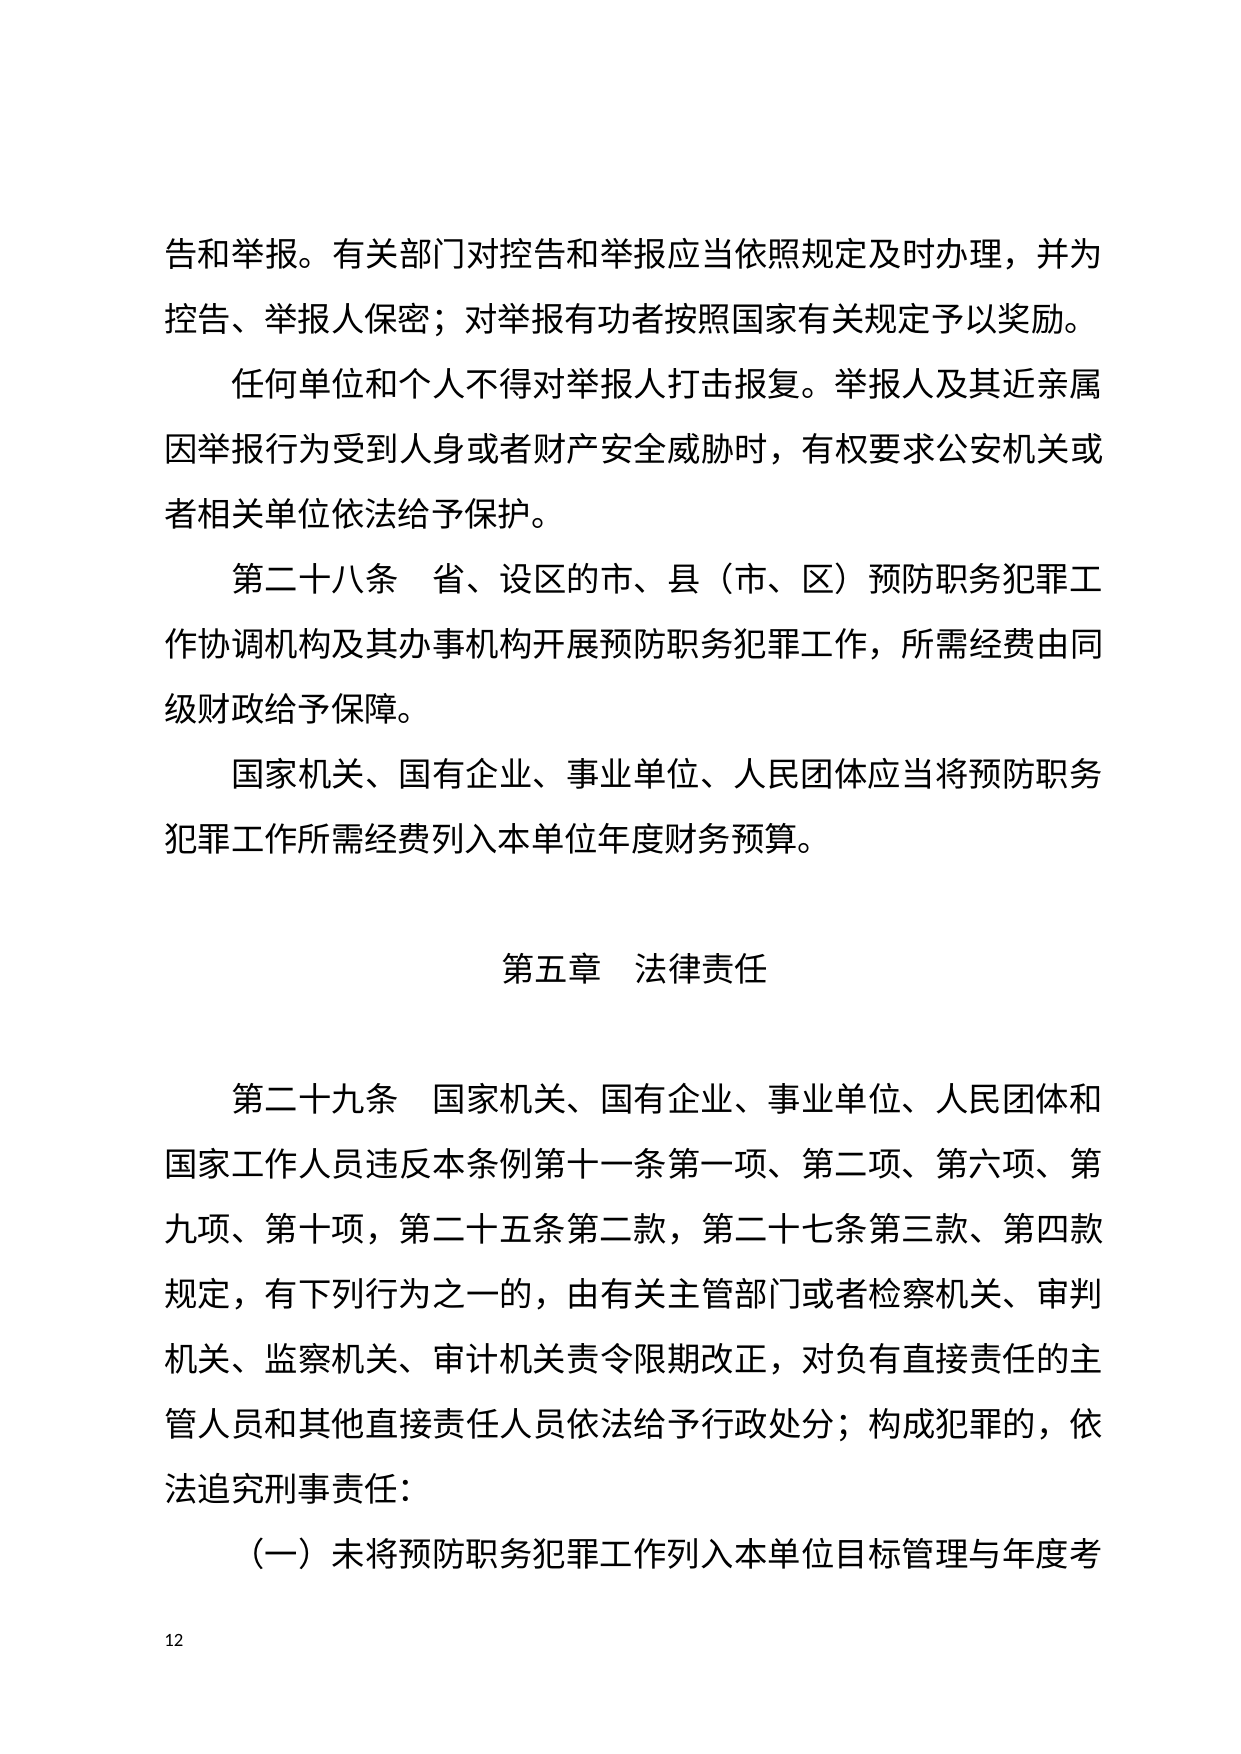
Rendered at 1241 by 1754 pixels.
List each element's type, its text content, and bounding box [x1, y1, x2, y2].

text 国家机关、国有企业、事业单位、人民团体应当将预防职务犯罪工作所需经费列入本单位年度财务预算。 [164, 739, 1105, 869]
text 第二十八条 省、设区的市、县（市、区）预防职务犯罪工作协调机构及其办事机构开展预防职务犯罪工作，所需经费由同级财政给予保障。 [164, 544, 1105, 739]
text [164, 219, 1105, 349]
text 第二十九条 国家机关、国有企业、事业单位、人民团体和国家工作人员违反本条例第十一条第一项、第二项、第六项、第九项、第十项，第二十五条第二款，第二十七条第三款、第四款规定，有下列行为之一的，由有关主管部门或者检察机关、审判机关、监察机关、审计机关责令限期改正，对负有直接责任的主管人员和其他直接责任人员依法给予行政处分；构成犯罪的，依法追究刑事责任： [164, 1064, 1105, 1519]
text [164, 1519, 1105, 1584]
text 第五章 法律责任 [164, 934, 1105, 999]
text 任何单位和个人不得对举报人打击报复。举报人及其近亲属因举报行为受到人身或者财产安全威胁时，有权要求公安机关或者相关单位依法给予保护。 [164, 349, 1105, 544]
